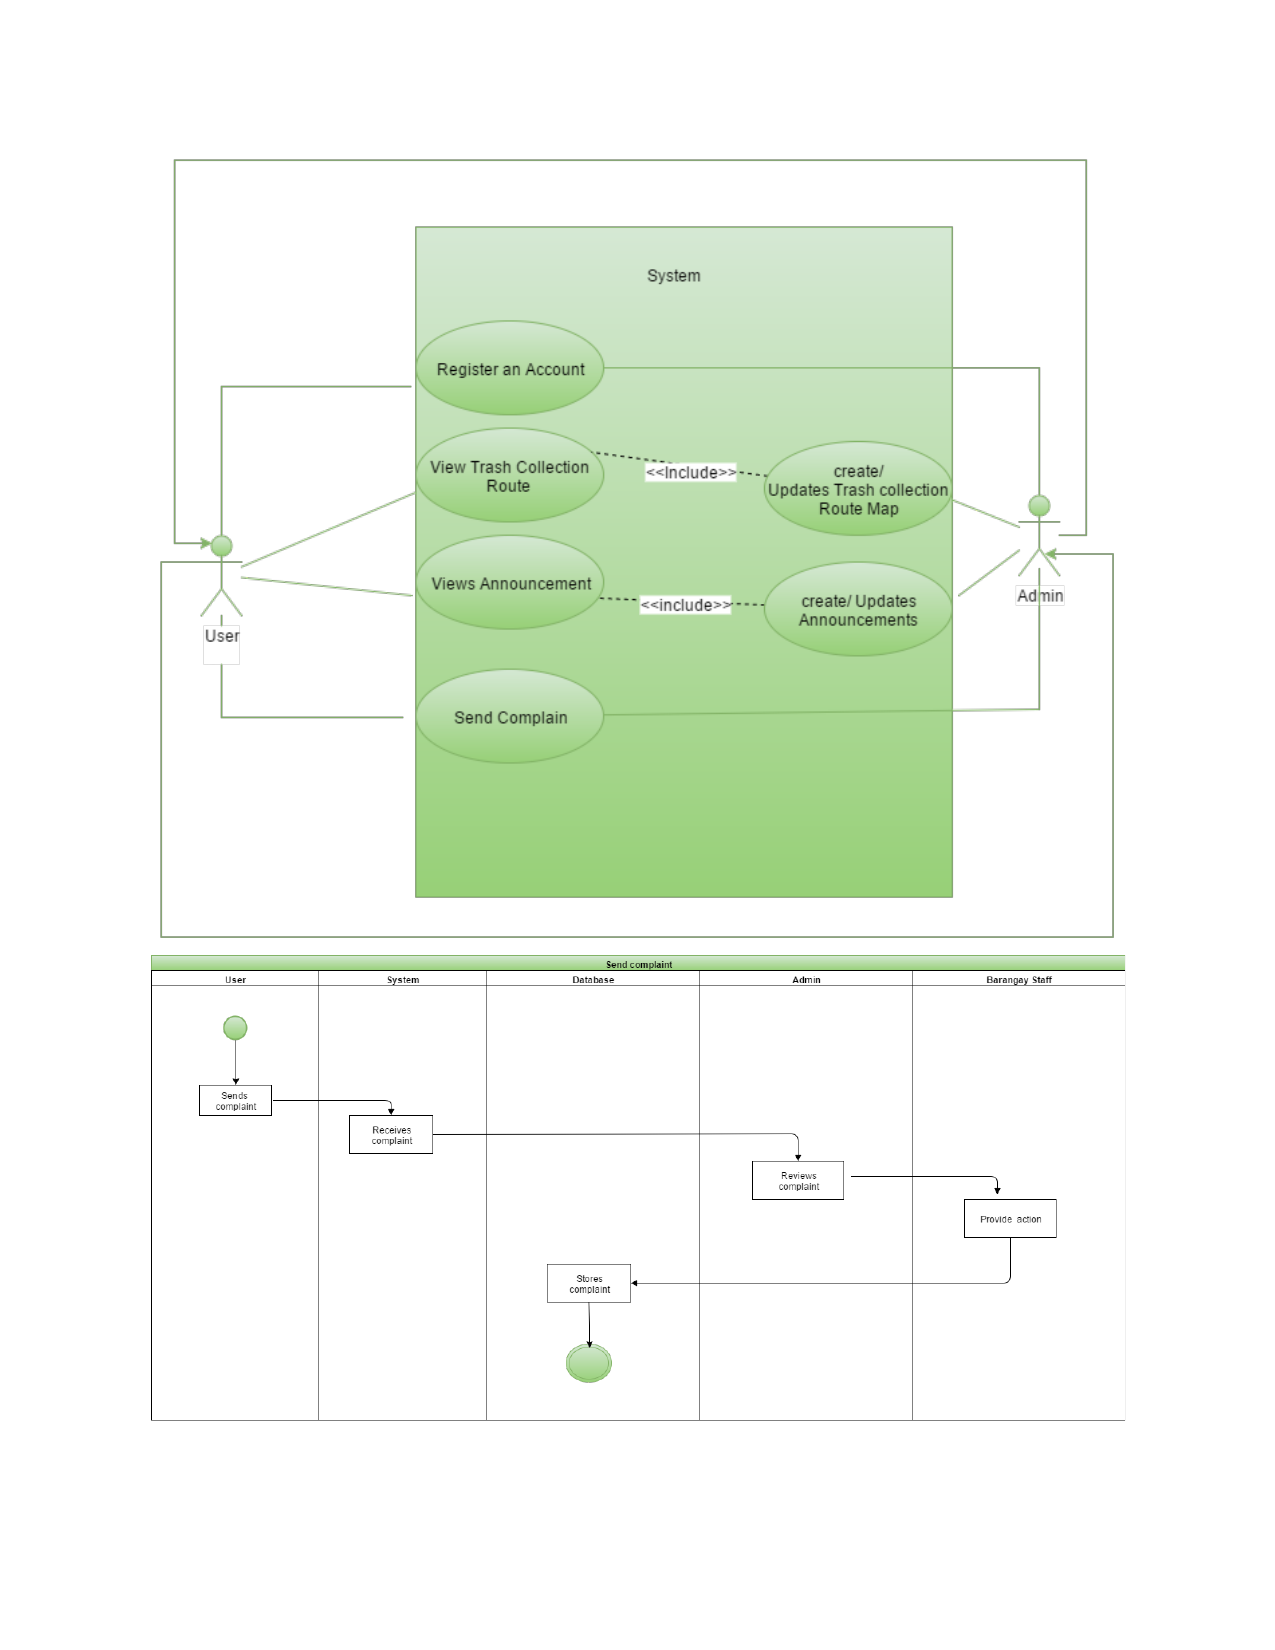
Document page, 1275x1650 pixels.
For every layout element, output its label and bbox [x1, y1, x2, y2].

picture [150, 954, 1125, 1421]
picture [150, 150, 1125, 950]
